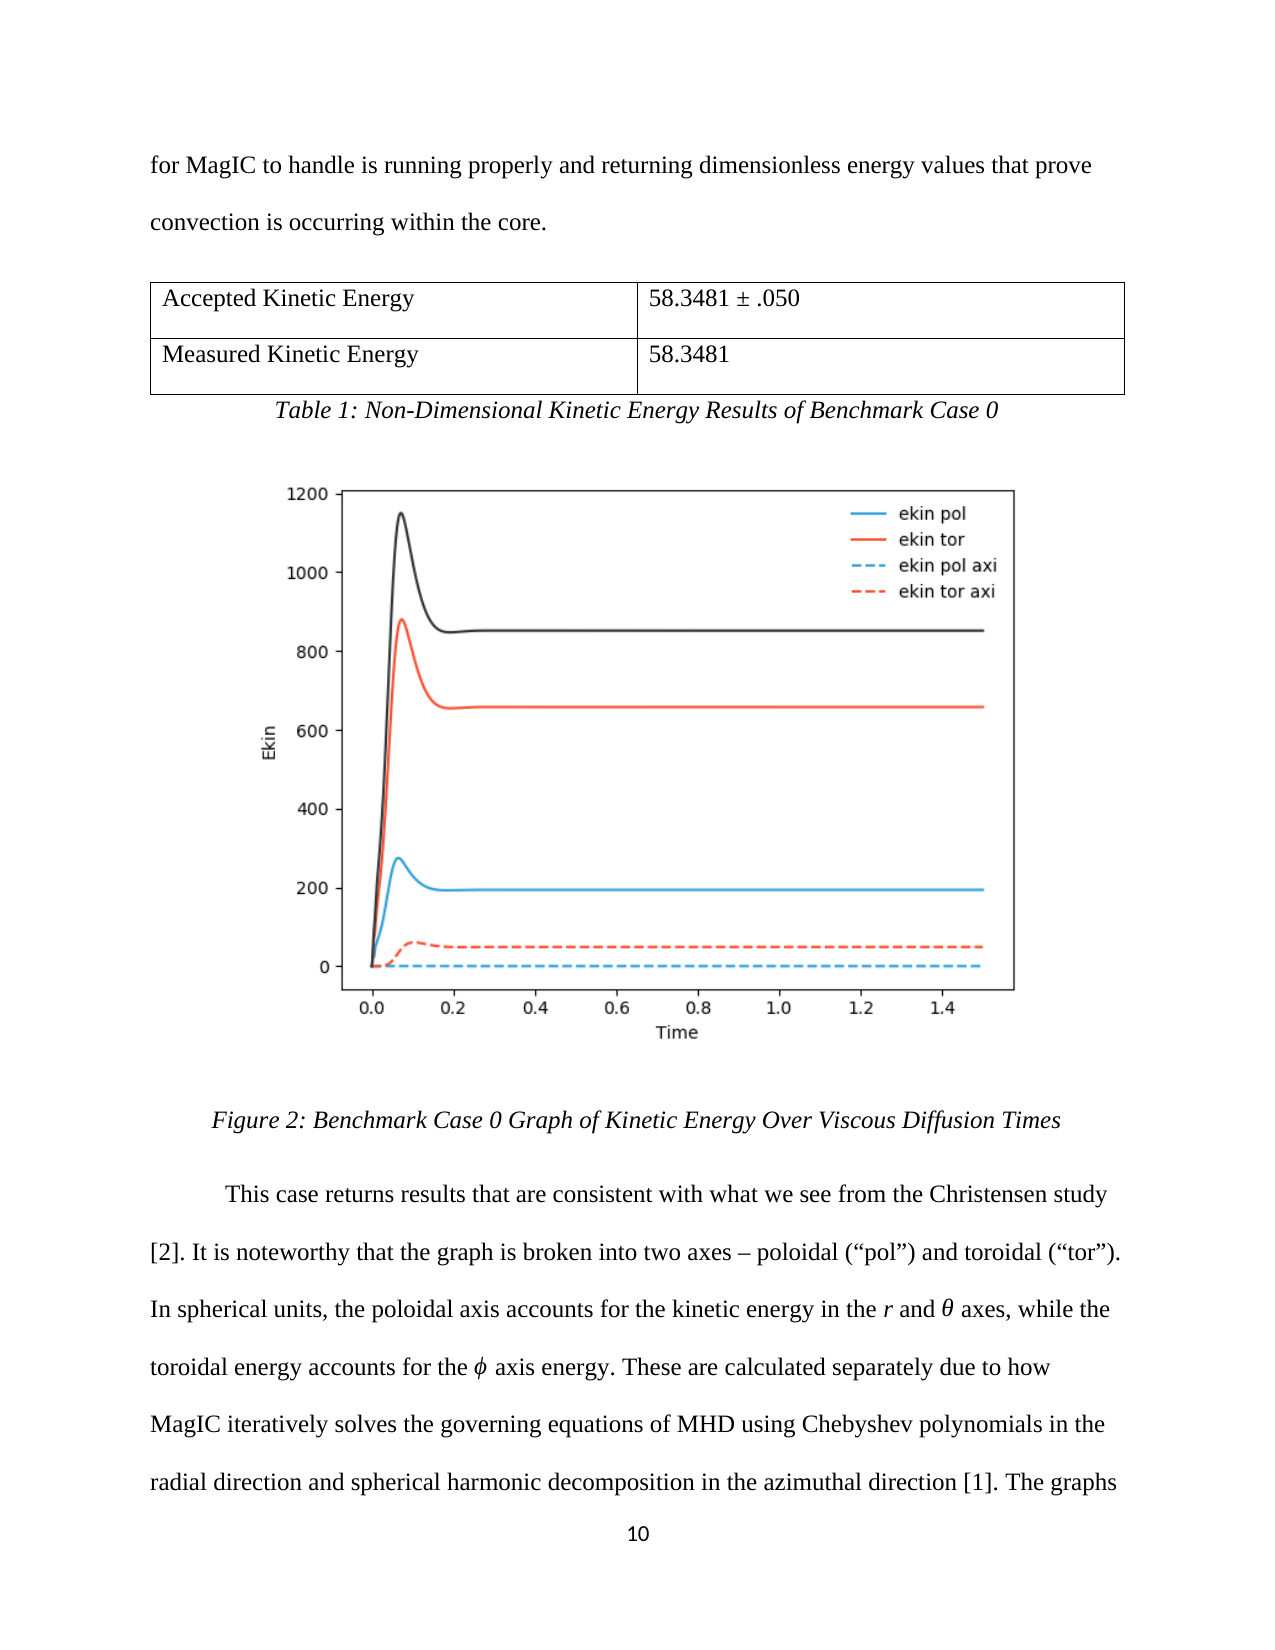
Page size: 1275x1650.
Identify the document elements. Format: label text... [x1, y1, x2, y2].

table_header Accepted Kinetic Energy [151, 283, 637, 338]
table_header 58.3481 ± .050 [638, 283, 1124, 338]
table_cell Measured Kinetic Energy [151, 339, 637, 394]
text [150, 150, 1125, 236]
table_cell 58.3481 [638, 339, 1124, 394]
text Table 1: Non-Dimensional Kinetic Energy Results of Benchmark Case 0 [150, 395, 1125, 423]
text Figure 2: Benchmark Case 0 Graph of Kinetic Energy Over Viscous Diffusion Times [150, 1105, 1125, 1134]
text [150, 1179, 1125, 1496]
picture [243, 468, 1032, 1061]
